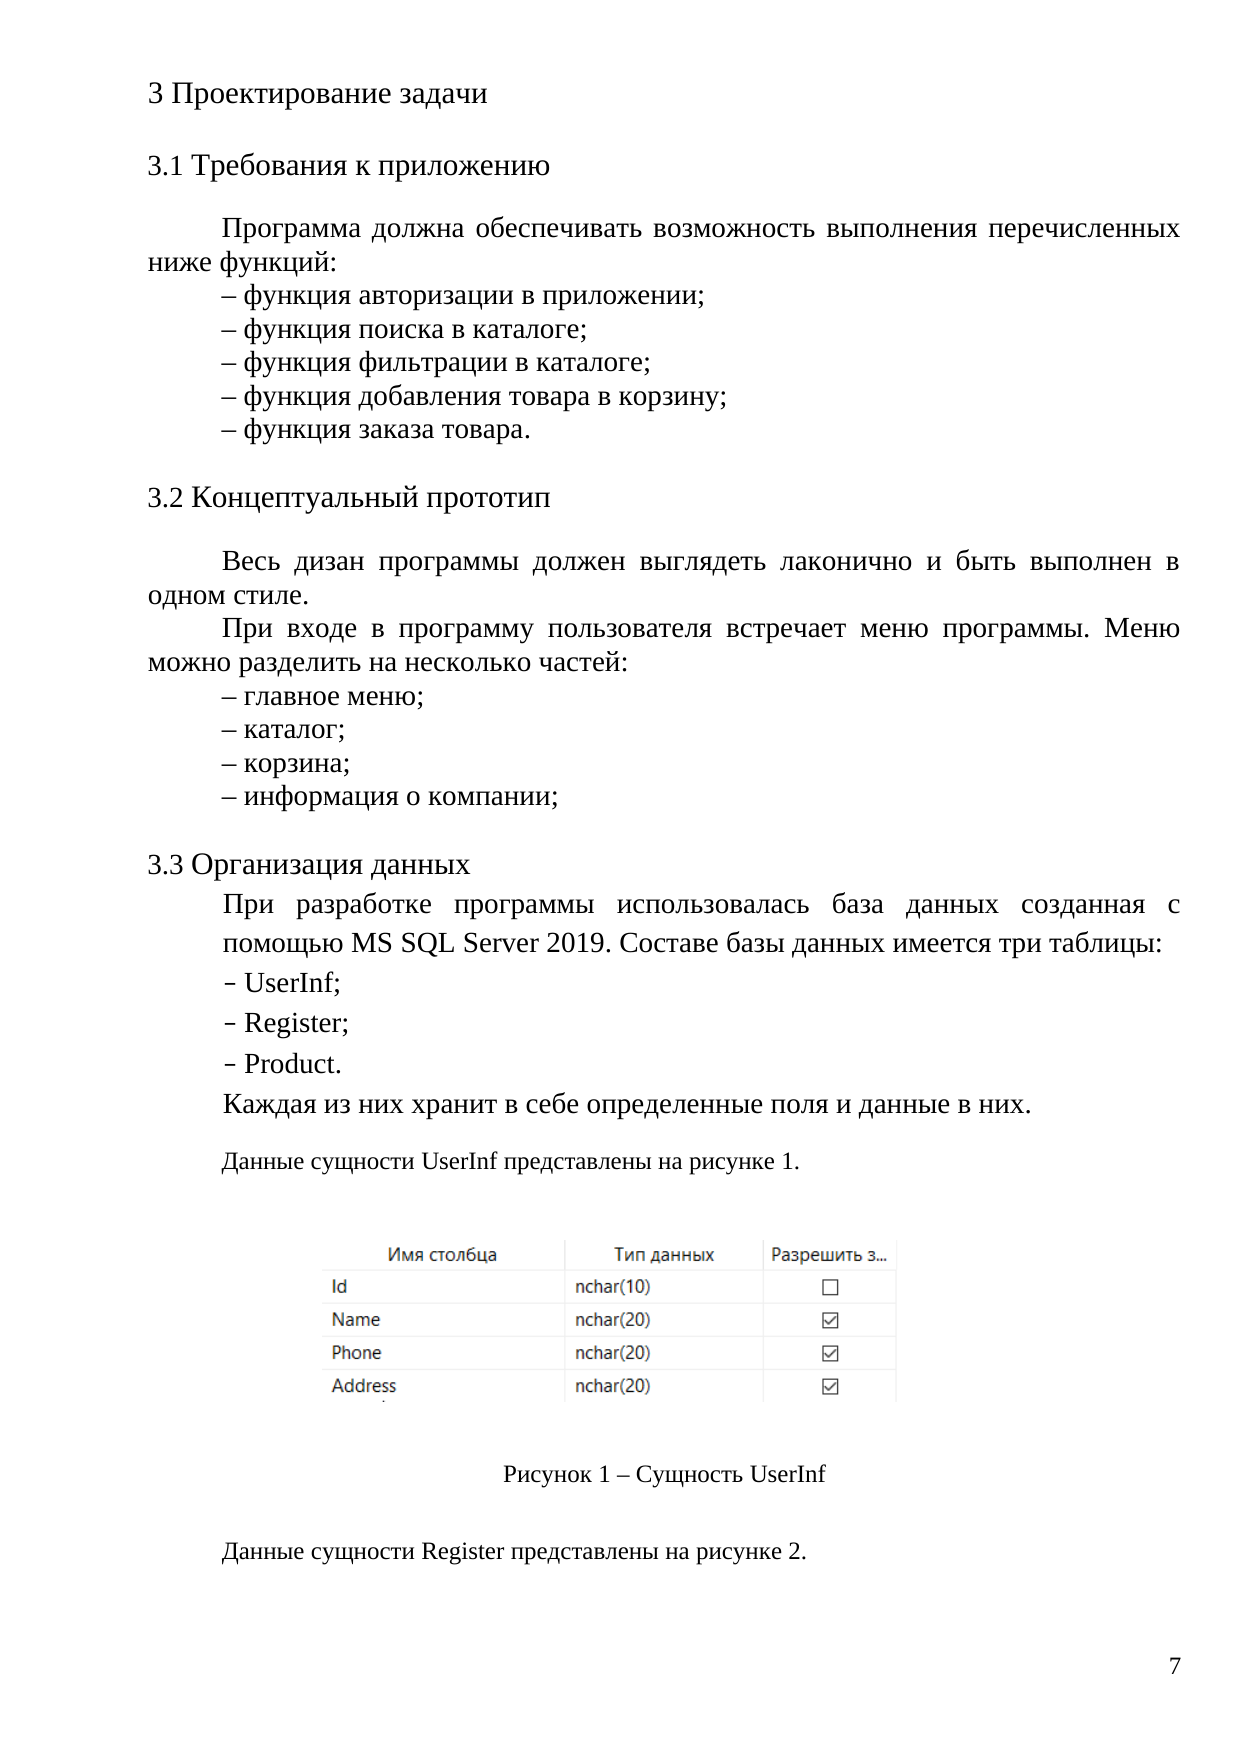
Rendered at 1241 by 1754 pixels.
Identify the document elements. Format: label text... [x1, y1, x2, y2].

text Данные сущности UserInf представлены на рисунке 1. [148, 1146, 1181, 1174]
text Данные сущности Register представлены на рисунке 2. [148, 1536, 1181, 1564]
list – Register; [223, 1004, 1181, 1040]
list Каждая из них хранит в себе определенные поля и данные в них. [223, 1086, 1181, 1120]
text – информация о компании; [148, 778, 1181, 812]
text Весь дизан программы должен выглядеть лаконично и быть выполнен в одном стиле. [148, 543, 1181, 611]
text – главное меню; [148, 678, 1181, 711]
picture [322, 1240, 898, 1402]
text – функция фильтрации в каталоге; [221, 344, 1181, 378]
text Рисунок 1 – Сущность UserInf [148, 1459, 1181, 1488]
text Программа должна обеспечивать возможность выполнения перечисленных ниже функций: [148, 210, 1181, 277]
text – корзина; [148, 745, 1181, 778]
subtitle Проектирование задачи [148, 74, 1181, 110]
text – функция поиска в каталоге; [221, 311, 1181, 344]
text – функция добавления товара в корзину; [221, 378, 1181, 412]
list Организация данных [147, 845, 1181, 881]
text – каталог; [148, 711, 1181, 745]
list – Product. [223, 1046, 1181, 1081]
text – функция авторизации в приложении; [221, 277, 1181, 311]
list – UserInf; [223, 964, 1181, 999]
subtitle Требования к приложению [147, 146, 1181, 182]
text При входе в программу пользователя встречает меню программы. Меню можно разделить на несколько частей: [148, 611, 1181, 678]
subtitle Концептуальный прототип [147, 479, 1181, 515]
list При разработке программы использовалась база данных созданная с помощью MS SQL Server 2019. Составе базы данных имеется три таблицы: [223, 887, 1181, 959]
text – функция заказа товара. [221, 412, 1181, 445]
